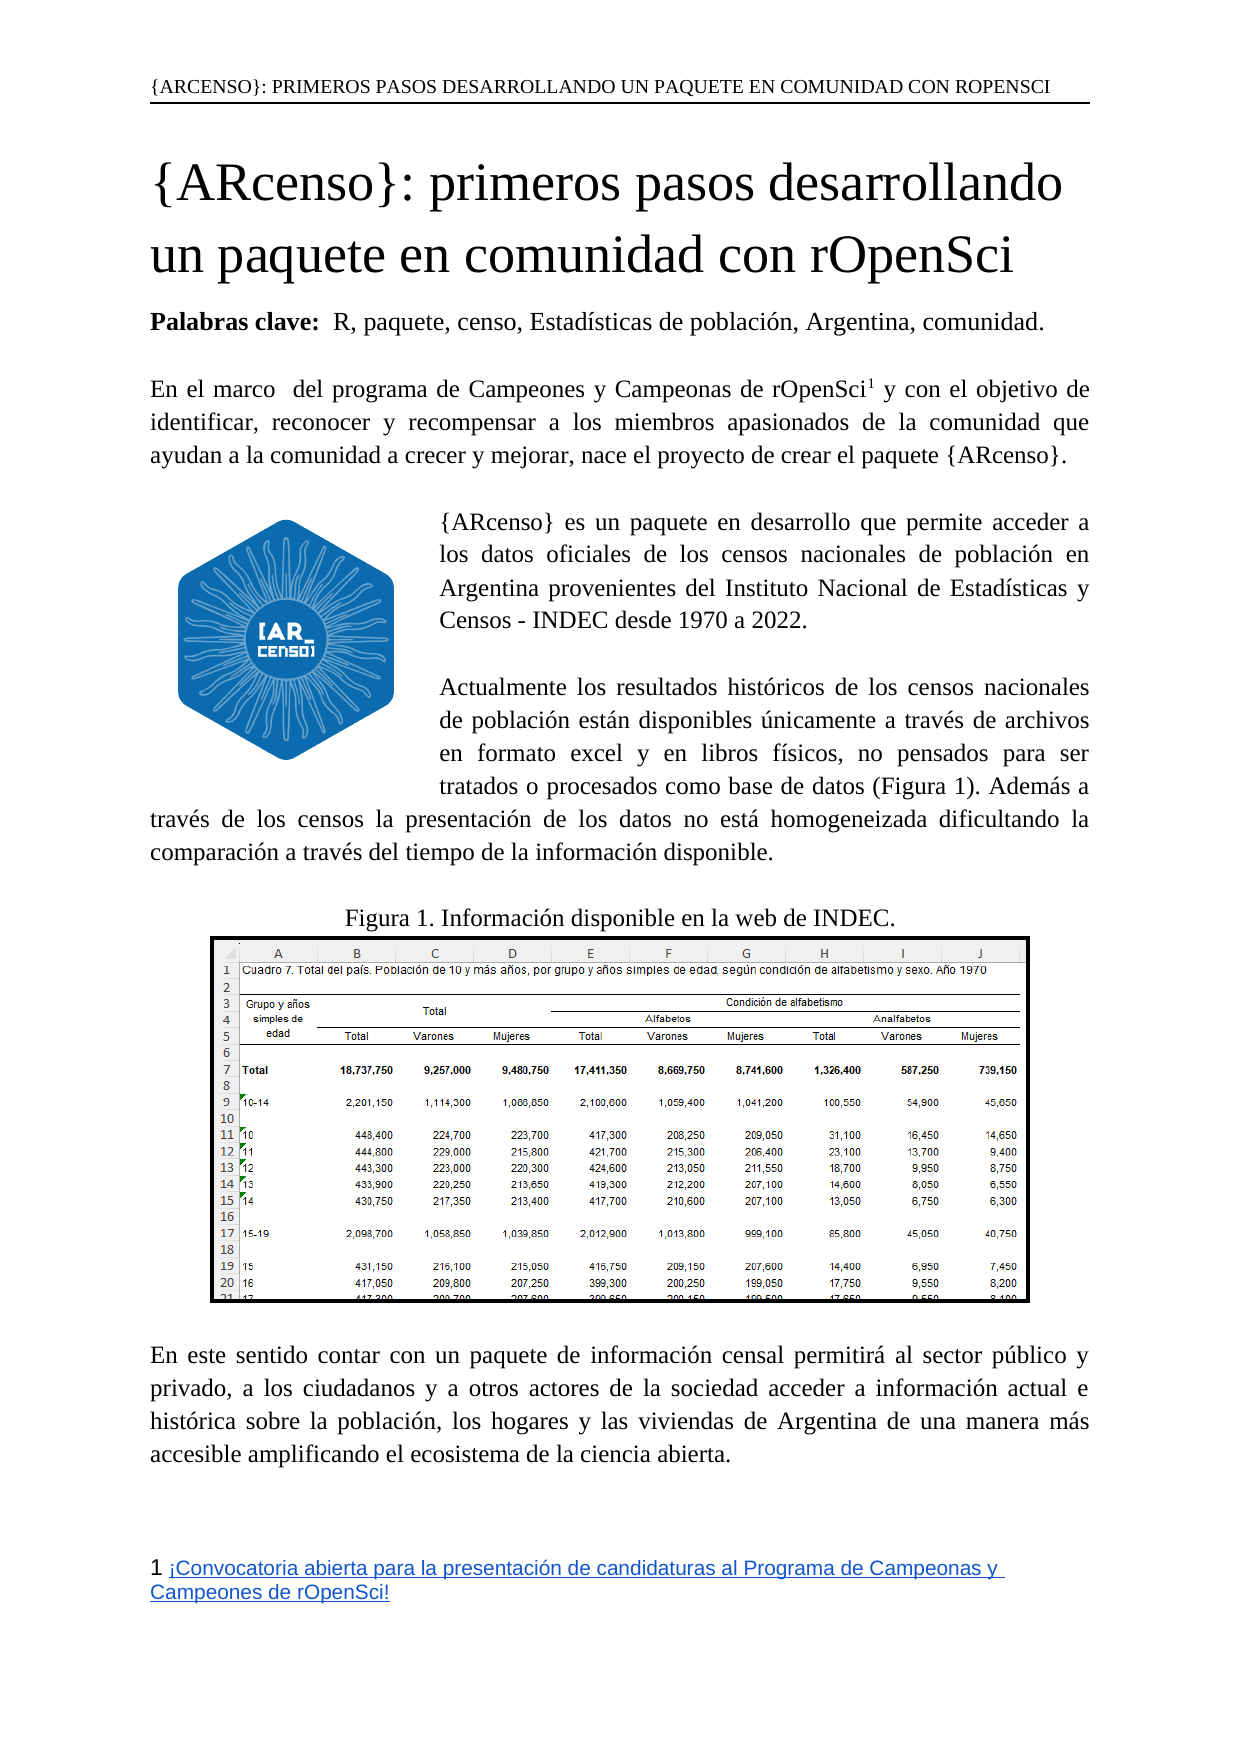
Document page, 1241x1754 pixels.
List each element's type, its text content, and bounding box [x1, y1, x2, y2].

picture [151, 506, 421, 772]
text En el marco del programa de Campeones y Campeonas de rOpenSci y con el objetivo de identificar, reconocer y recompensar a los miembros apasionados de la comunidad que ayudan a la comunidad a crecer y mejorar, nace el proyecto de crear el paquete {ARcenso}. [150, 374, 1090, 469]
text {ARcenso}: primeros pasos desarrollando un paquete en comunidad con rOpenSci [150, 150, 1090, 284]
text Palabras clave: R, paquete, censo, Estadísticas de población, Argentina, comunidad. [150, 306, 1090, 336]
text En este sentido contar con un paquete de información censal permitirá al sector público y privado, a los ciudadanos y a otros actores de la sociedad acceder a información actual e histórica sobre la población, los hogares y las viviendas de Argentina de una manera más accesible amplificando el ecosistema de la ciencia abierta. [150, 1340, 1090, 1468]
picture [214, 940, 1026, 1299]
text Actualmente los resultados históricos de los censos nacionales de población están disponibles únicamente a través de archivos en formato excel y en libros físicos, no pensados para ser tratados o procesados como base de datos (Figura 1). Además a través de los censos la presentación de los datos no está homogeneizada dificultando la comparación a través del tiempo de la información disponible. [150, 672, 1090, 866]
text Figura 1. Información disponible en la web de INDEC. [150, 903, 1090, 932]
text {ARcenso} es un paquete en desarrollo que permite acceder a los datos oficiales de los censos nacionales de población en Argentina provenientes del Instituto Nacional de Estadísticas y Censos - INDEC desde 1970 a 2022. [421, 507, 1090, 634]
